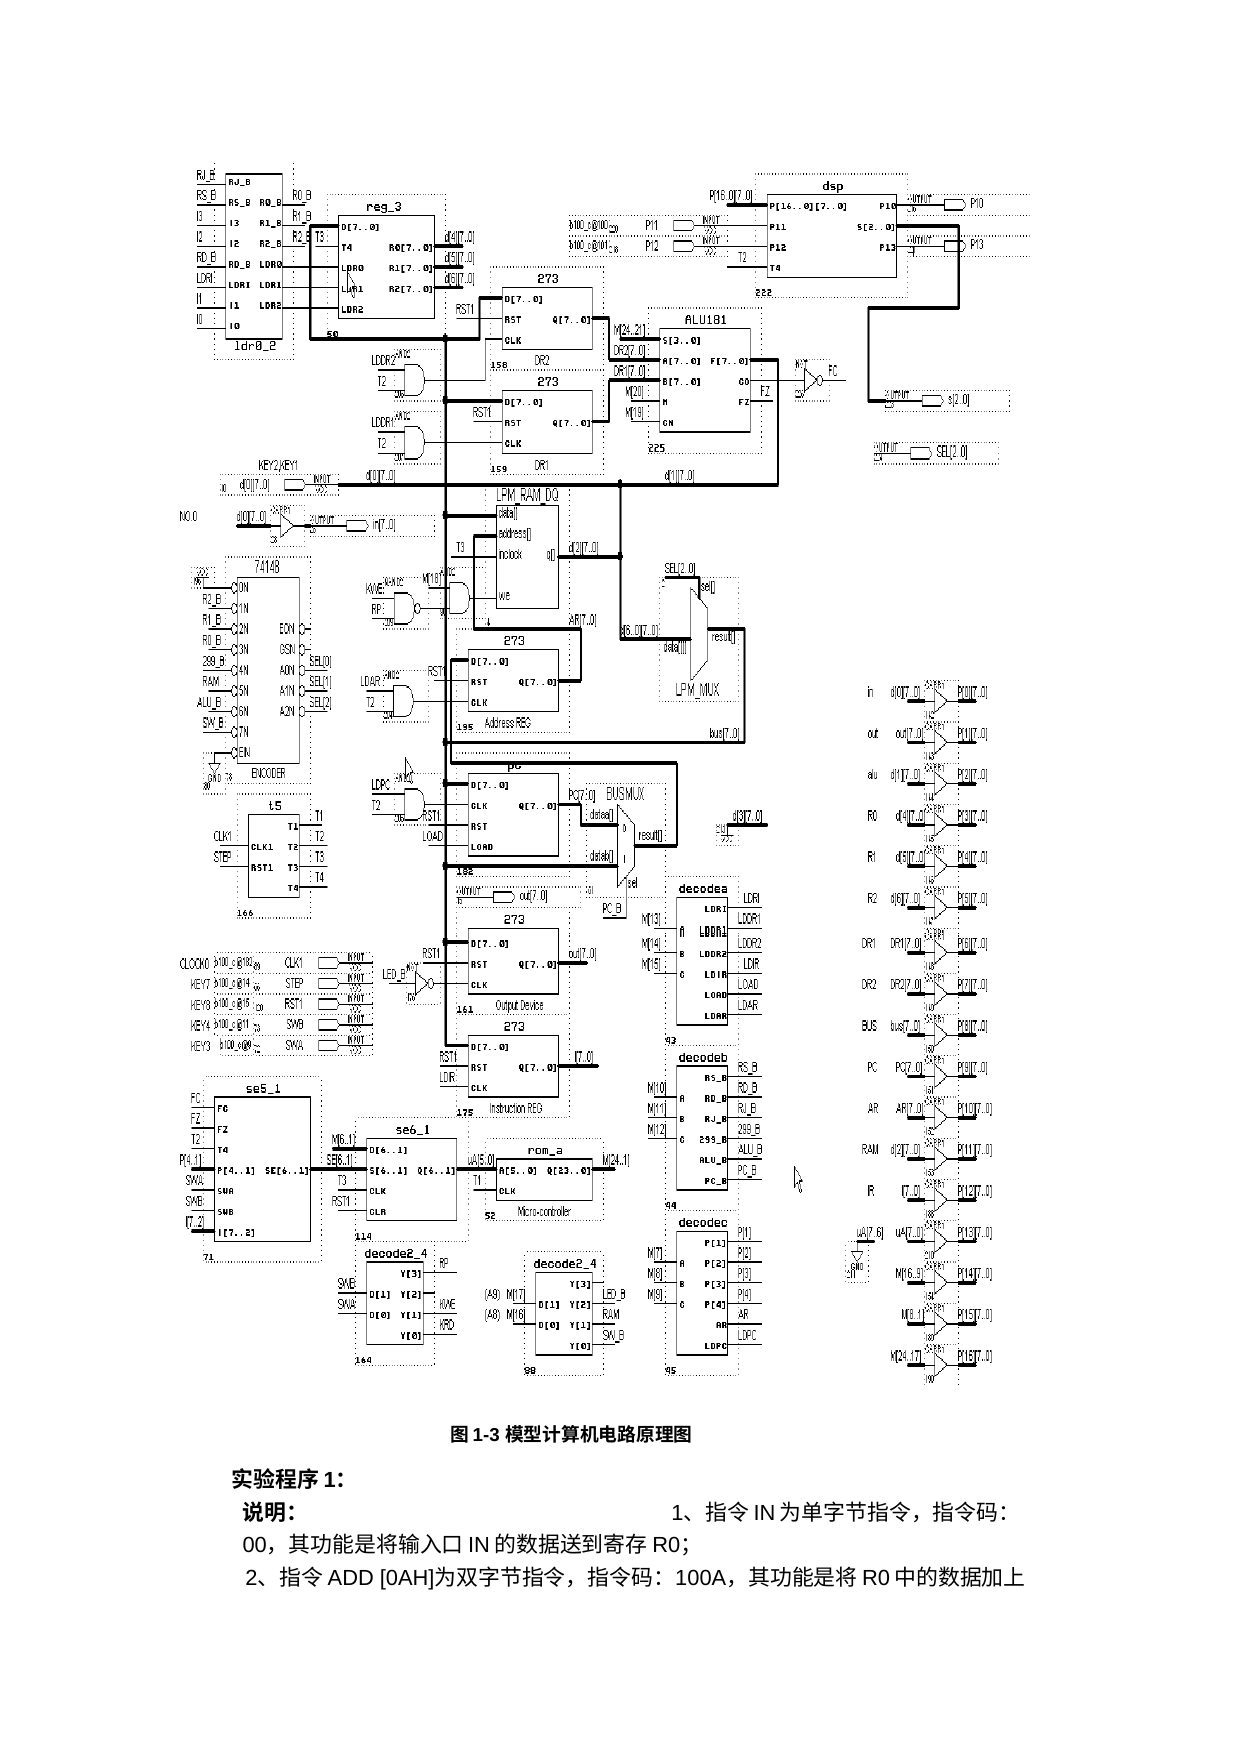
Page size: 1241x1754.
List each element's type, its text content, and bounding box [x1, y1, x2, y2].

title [245, 1559, 1053, 1592]
picture [168, 161, 1050, 1387]
title 说明： 1、指令IN为单字节指令，指令码：00，其功能是将输入口IN的数据送到寄存 R0； [242, 1494, 1053, 1559]
title 实验程序1： [187, 1462, 1053, 1494]
